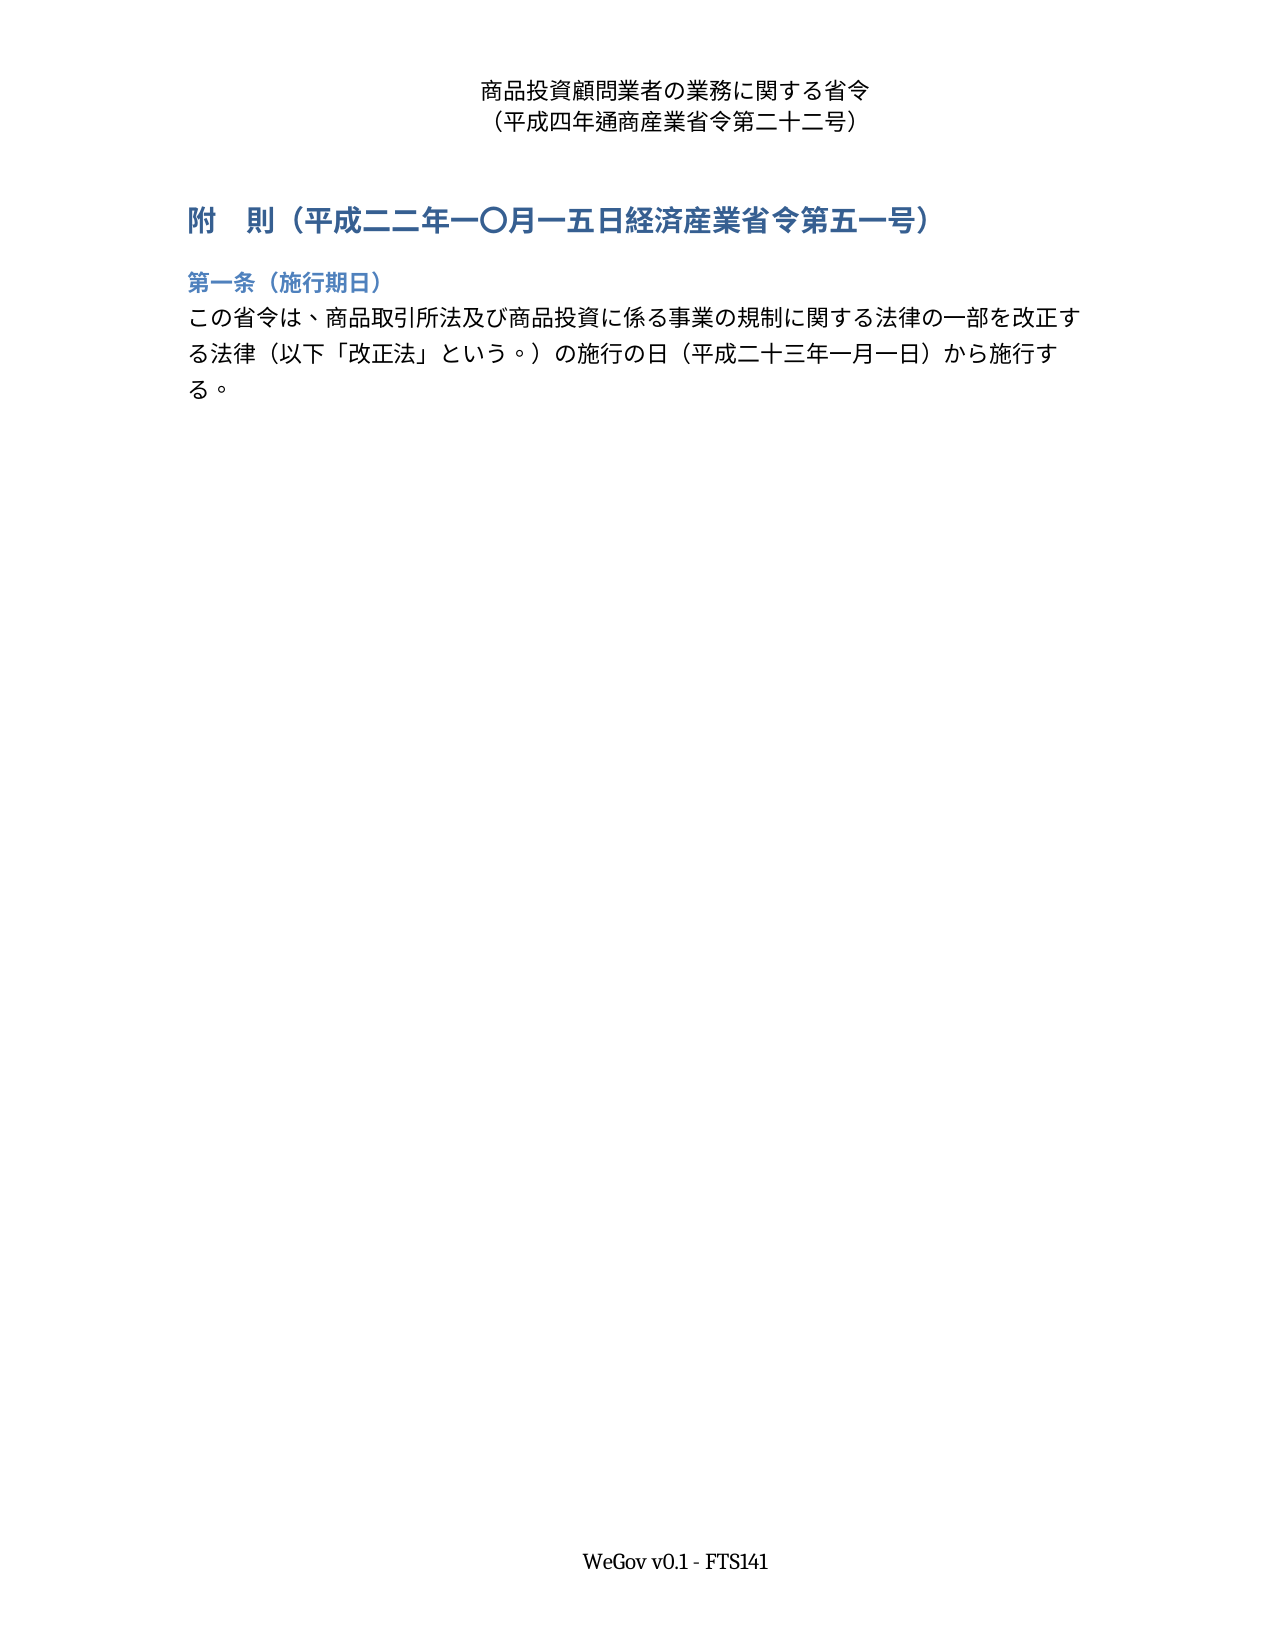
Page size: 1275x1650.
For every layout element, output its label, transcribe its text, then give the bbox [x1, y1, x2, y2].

subtitle 附 則（平成二二年一〇月一五日経済産業省令第五一号） [187, 200, 1087, 240]
text この省令は、商品取引所法及び商品投資に係る事業の規制に関する法律の一部を改正する法律（以下「改正法」という。）の施行の日（平成二十三年一月一日）から施行する。 [187, 302, 1087, 406]
subtitle 第一条（施行期日） [187, 266, 1087, 298]
